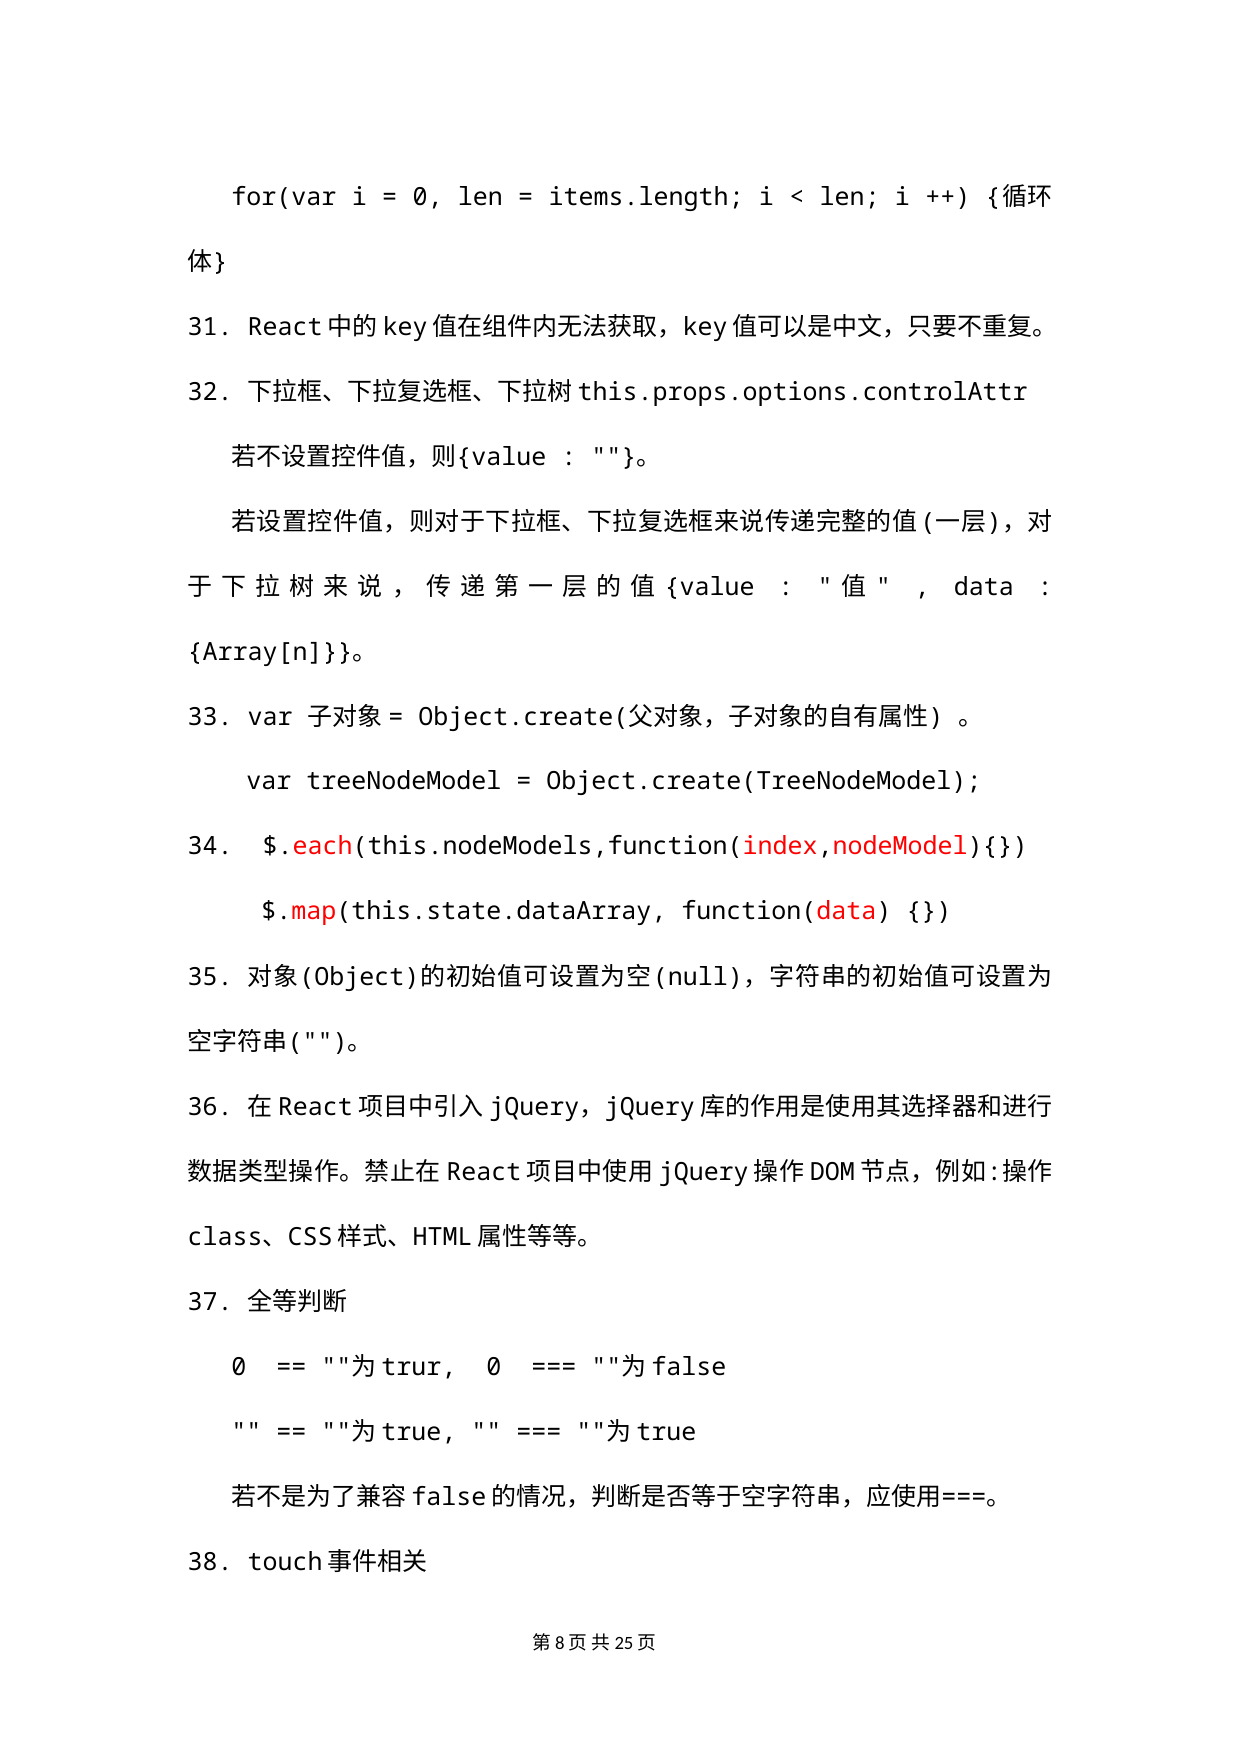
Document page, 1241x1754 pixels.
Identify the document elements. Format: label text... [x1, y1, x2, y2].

list 0 == ""为trur, 0 === ""为false [187, 1332, 1053, 1397]
list for(var i = 0, len = items.length; i < len; i ++) {循环体} [187, 162, 1053, 292]
list 全等判断 [187, 1267, 1053, 1332]
list 在React项目中引入jQuery，jQuery库的作用是使用其选择器和进行数据类型操作。禁止在React项目中使用jQuery操作DOM节点，例如:操作class、CSS样式、HTML属性等等。 [187, 1072, 1053, 1267]
list 下拉框、下拉复选框、下拉树this.props.options.controlAttr [187, 357, 1053, 422]
list "" == ""为true, "" === ""为true [187, 1397, 1053, 1462]
list 对象(Object)的初始值可设置为空(null)，字符串的初始值可设置为空字符串("")。 [187, 942, 1053, 1072]
list $.map(this.state.dataArray, function(data) {}) [187, 877, 1053, 942]
list var 子对象 = Object.create(父对象，子对象的自有属性) 。 [187, 682, 1053, 747]
list React中的key值在组件内无法获取，key值可以是中文，只要不重复。 [187, 292, 1053, 357]
list 若设置控件值，则对于下拉框、下拉复选框来说传递完整的值(一层)，对于下拉树来说，传递第一层的值{value : "值" , data : {Array[n]}}。 [187, 487, 1053, 682]
list 若不是为了兼容false的情况，判断是否等于空字符串，应使用===。 [187, 1462, 1053, 1527]
list var treeNodeModel = Object.create(TreeNodeModel); [187, 747, 1053, 812]
list 若不设置控件值，则{value : ""}。 [187, 422, 1053, 487]
list touch事件相关 [187, 1527, 1053, 1592]
list $.each(this.nodeModels,function(index,nodeModel){}) [187, 812, 1053, 877]
